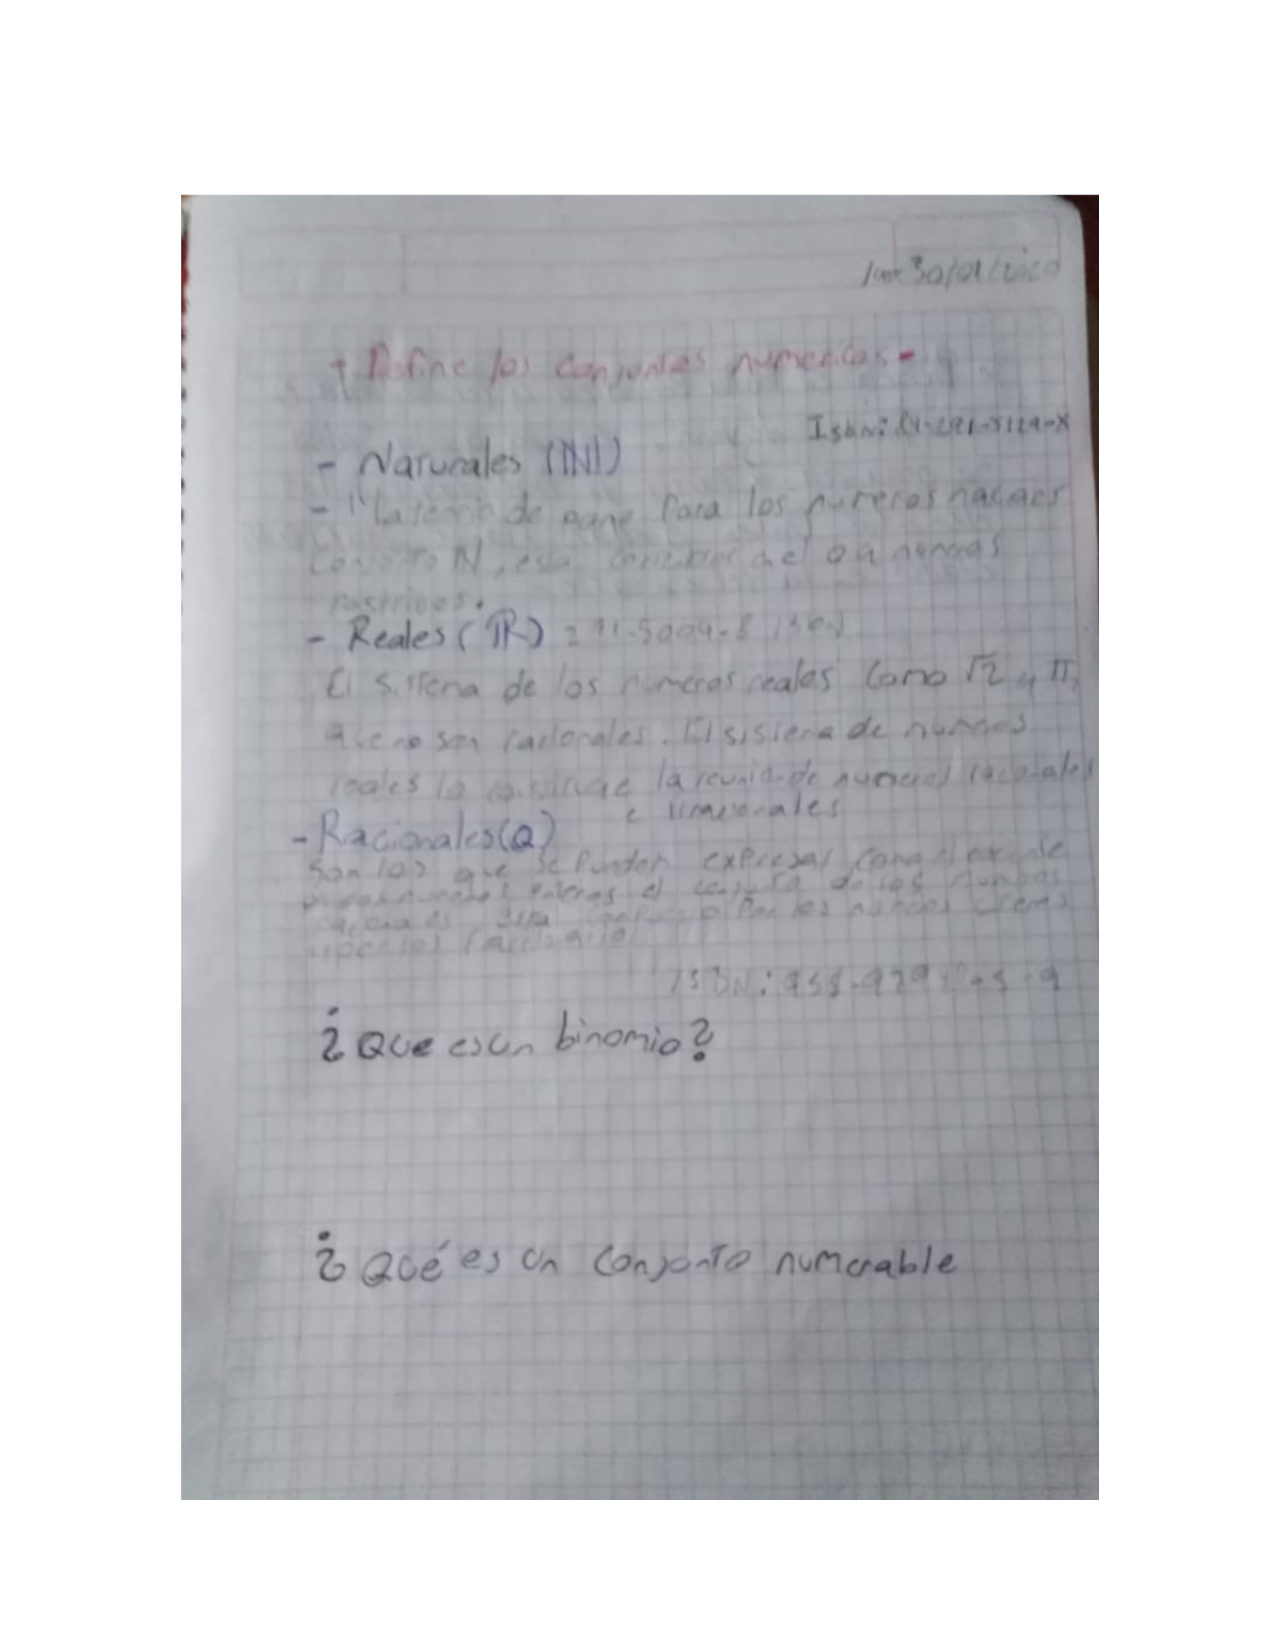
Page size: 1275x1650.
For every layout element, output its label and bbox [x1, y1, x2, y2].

picture [182, 196, 1099, 1500]
